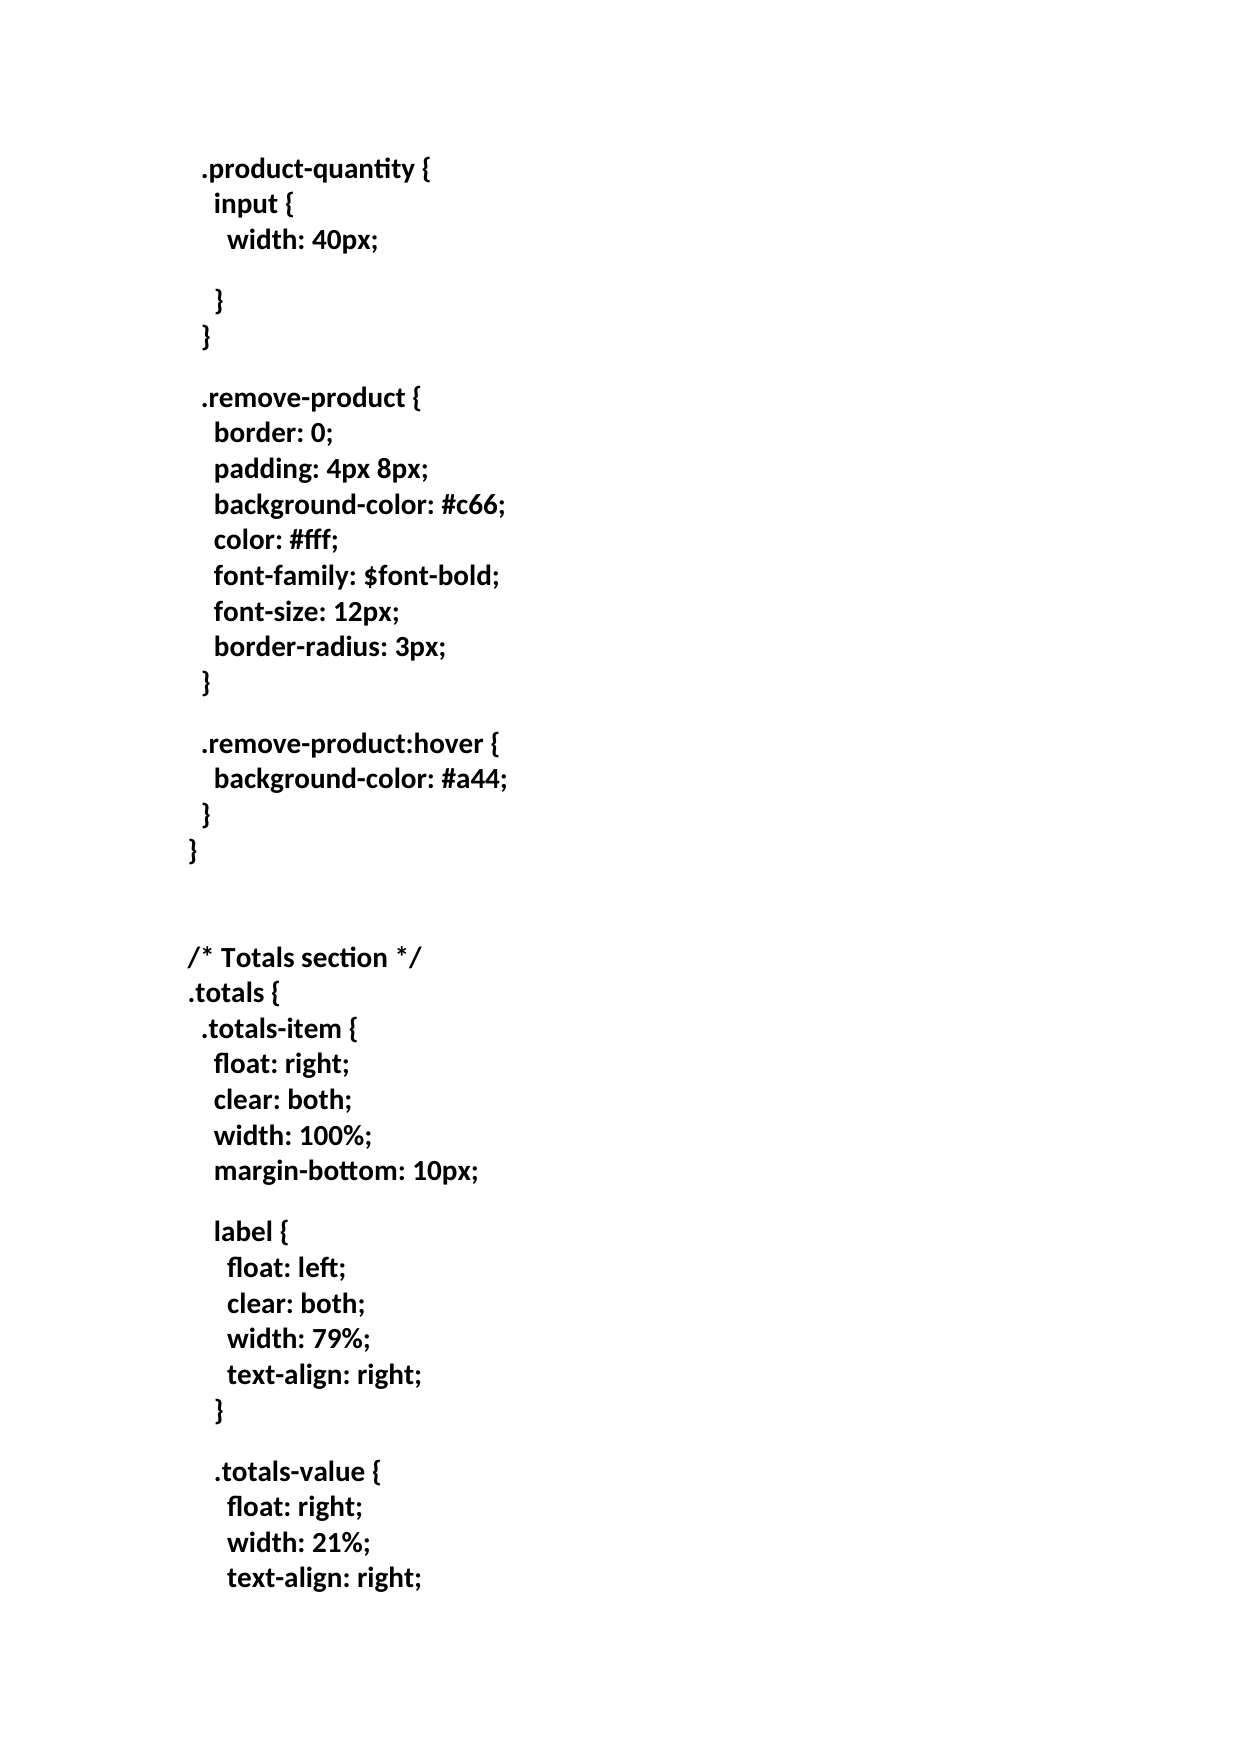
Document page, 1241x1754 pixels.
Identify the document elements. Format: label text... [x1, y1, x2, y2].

text .totals-value { [187, 1453, 1053, 1488]
text font-size: 12px; [187, 593, 1053, 628]
text .product-quantity { [187, 150, 1053, 186]
text margin-bottom: 10px; [187, 1152, 1053, 1188]
text } [187, 832, 1053, 867]
text float: right; [187, 1488, 1053, 1524]
text .totals { [187, 974, 1053, 1010]
text width: 100%; [187, 1117, 1053, 1152]
text font-family: $font-bold; [187, 557, 1053, 593]
text clear: both; [187, 1081, 1053, 1117]
text } [187, 282, 1053, 318]
text text-align: right; [187, 1559, 1053, 1595]
text background-color: #a44; [187, 761, 1053, 796]
text text-align: right; [187, 1356, 1053, 1392]
text label { [187, 1213, 1053, 1249]
text /* Totals section */ [187, 939, 1053, 974]
text } [187, 664, 1053, 699]
text } [187, 796, 1053, 832]
text .remove-product:hover { [187, 725, 1053, 761]
text .totals-item { [187, 1010, 1053, 1046]
text .remove-product { [187, 379, 1053, 414]
text float: left; [187, 1249, 1053, 1285]
text color: #fff; [187, 521, 1053, 557]
text } [187, 1392, 1053, 1427]
text clear: both; [187, 1285, 1053, 1320]
text width: 79%; [187, 1320, 1053, 1356]
text border-radius: 3px; [187, 628, 1053, 664]
text input { [187, 186, 1053, 221]
text width: 21%; [187, 1524, 1053, 1559]
text } [187, 318, 1053, 353]
text float: right; [187, 1046, 1053, 1081]
text padding: 4px 8px; [187, 450, 1053, 486]
text border: 0; [187, 414, 1053, 450]
text width: 40px; [187, 221, 1053, 257]
text background-color: #c66; [187, 486, 1053, 521]
